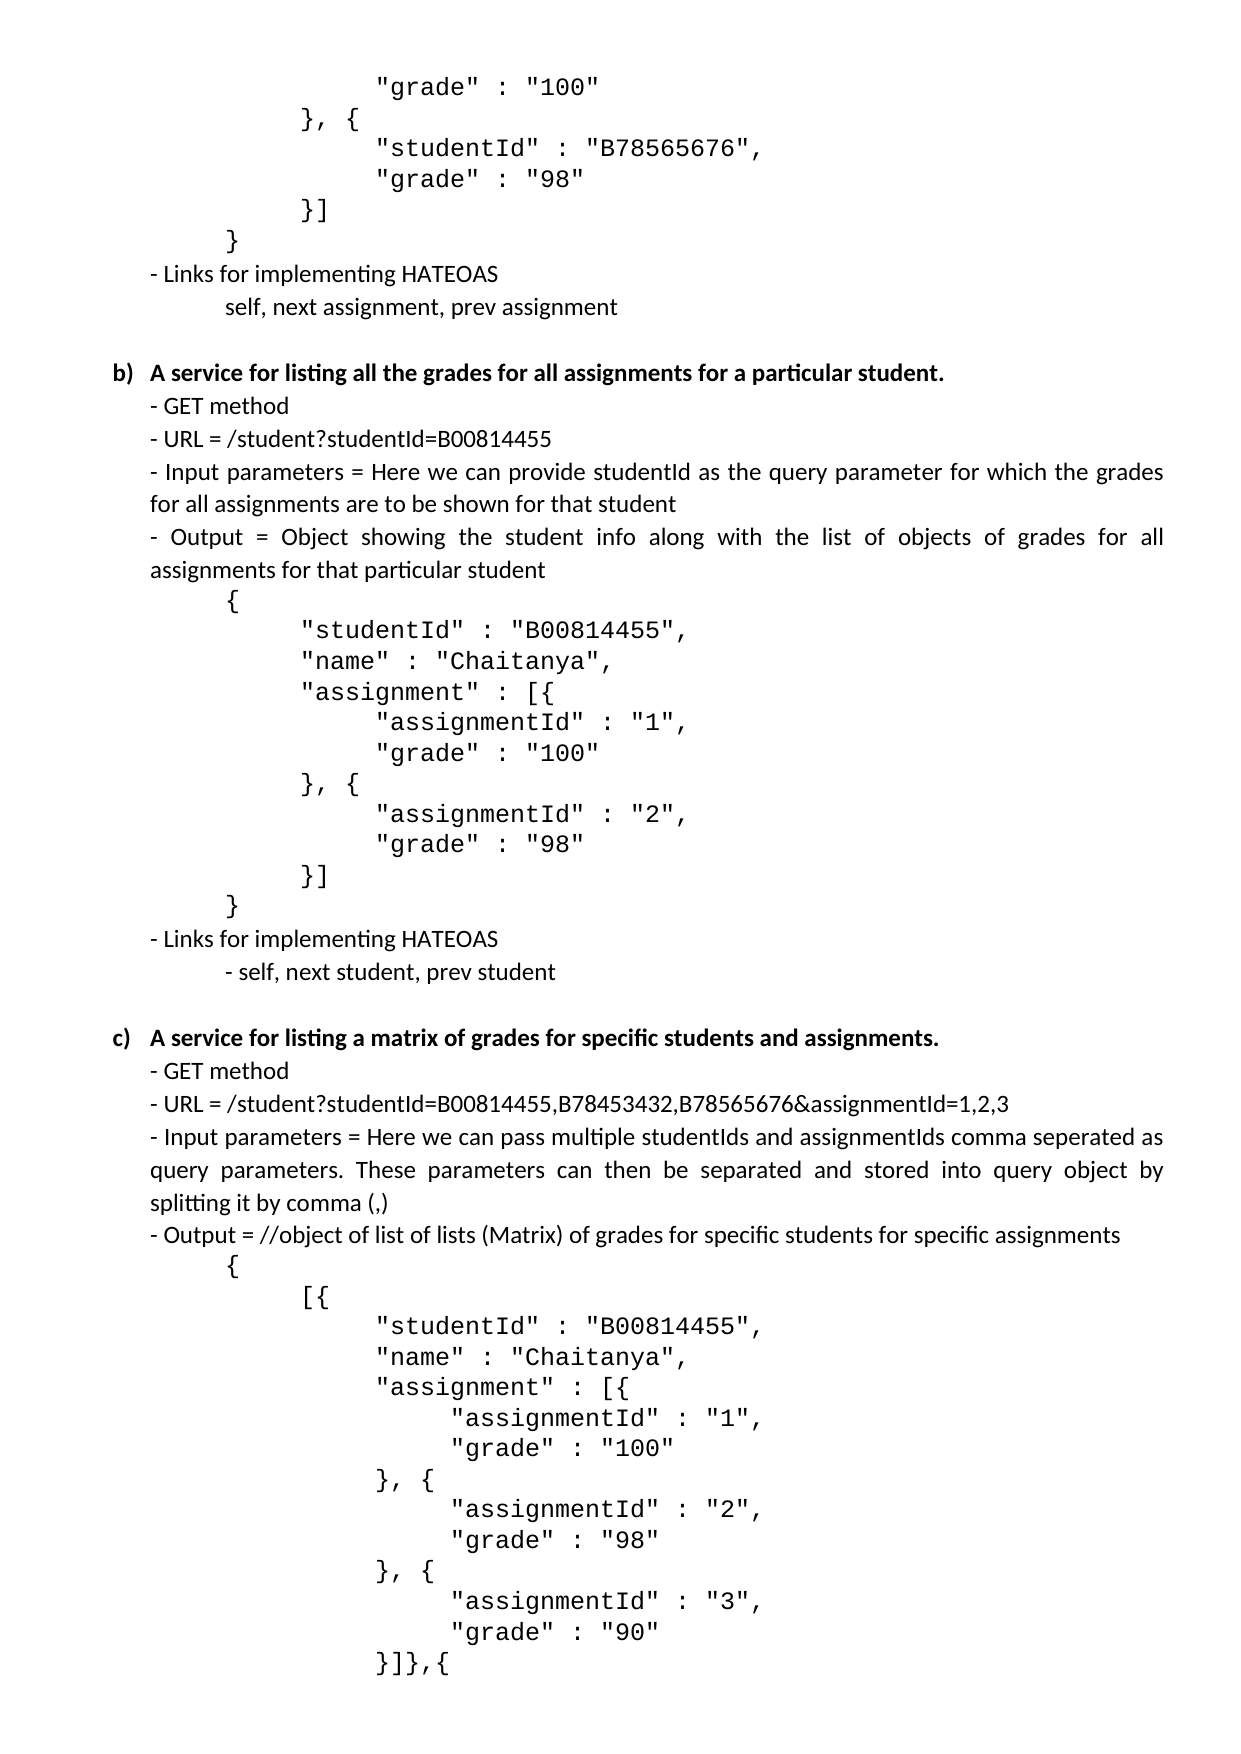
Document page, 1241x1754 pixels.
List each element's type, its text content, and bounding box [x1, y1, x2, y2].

text "assignmentId" : "1", [150, 710, 1165, 738]
text - Output = Object showing the student info along with the list of objects of grades for all assignments for that particular student [150, 521, 1165, 585]
text }] [150, 197, 1165, 225]
text { [150, 1252, 1165, 1281]
text { [150, 587, 1165, 616]
text - Input parameters = Here we can provide studentId as the query parameter for which the grades for all assignments are to be shown for that student [150, 456, 1165, 519]
text "studentId" : "B78565676", [150, 136, 1165, 164]
text "grade" : "98" [150, 832, 1165, 860]
text - self, next student, prev student [150, 956, 1165, 987]
text "grade" : "100" [150, 740, 1165, 768]
text - Links for implementing HATEOAS [150, 923, 1165, 954]
text "name" : "Chaitanya", [150, 649, 1165, 677]
text "assignmentId" : "1", [150, 1405, 1165, 1434]
text "name" : "Chaitanya", [150, 1344, 1165, 1373]
text }]},{ [150, 1649, 1165, 1678]
text - Links for implementing HATEOAS [150, 258, 1165, 289]
text "grade" : "90" [150, 1619, 1165, 1647]
text "assignmentId" : "2", [150, 1497, 1165, 1525]
text "grade" : "100" [150, 1436, 1165, 1464]
text "studentId" : "B00814455", [150, 618, 1165, 646]
text - URL = /student?studentId=B00814455 [150, 423, 1165, 453]
text } [150, 228, 1165, 256]
text - URL = /student?studentId=B00814455,B78453432,B78565676&assignmentId=1,2,3 [150, 1088, 1165, 1118]
text "grade" : "98" [150, 1527, 1165, 1556]
text "assignment" : [{ [150, 679, 1165, 707]
text "grade" : "100" [150, 75, 1165, 103]
text }, { [150, 771, 1165, 799]
text [{ [150, 1283, 1165, 1312]
list A service for listing all the grades for all assignments for a particular student. [112, 357, 1165, 387]
text self, next assignment, prev assignment [150, 291, 1165, 322]
text "studentId" : "B00814455", [150, 1314, 1165, 1342]
text - Input parameters = Here we can pass multiple studentIds and assignmentIds comma seperated as query parameters. These parameters can then be separated and stored into query object by splitting it by comma (,) [150, 1121, 1165, 1217]
text }, { [150, 106, 1165, 134]
list A service for listing a matrix of grades for specific students and assignments. [112, 1022, 1165, 1053]
text }, { [150, 1558, 1165, 1586]
text "grade" : "98" [150, 167, 1165, 195]
text "assignmentId" : "2", [150, 801, 1165, 829]
text } [150, 893, 1165, 921]
text }, { [150, 1466, 1165, 1495]
text }] [150, 862, 1165, 891]
text "assignmentId" : "3", [150, 1588, 1165, 1617]
text - Output = //object of list of lists (Matrix) of grades for specific students for specific assignments [150, 1219, 1165, 1250]
text - GET method [150, 1055, 1165, 1086]
text "assignment" : [{ [150, 1375, 1165, 1403]
text - GET method [150, 390, 1165, 420]
